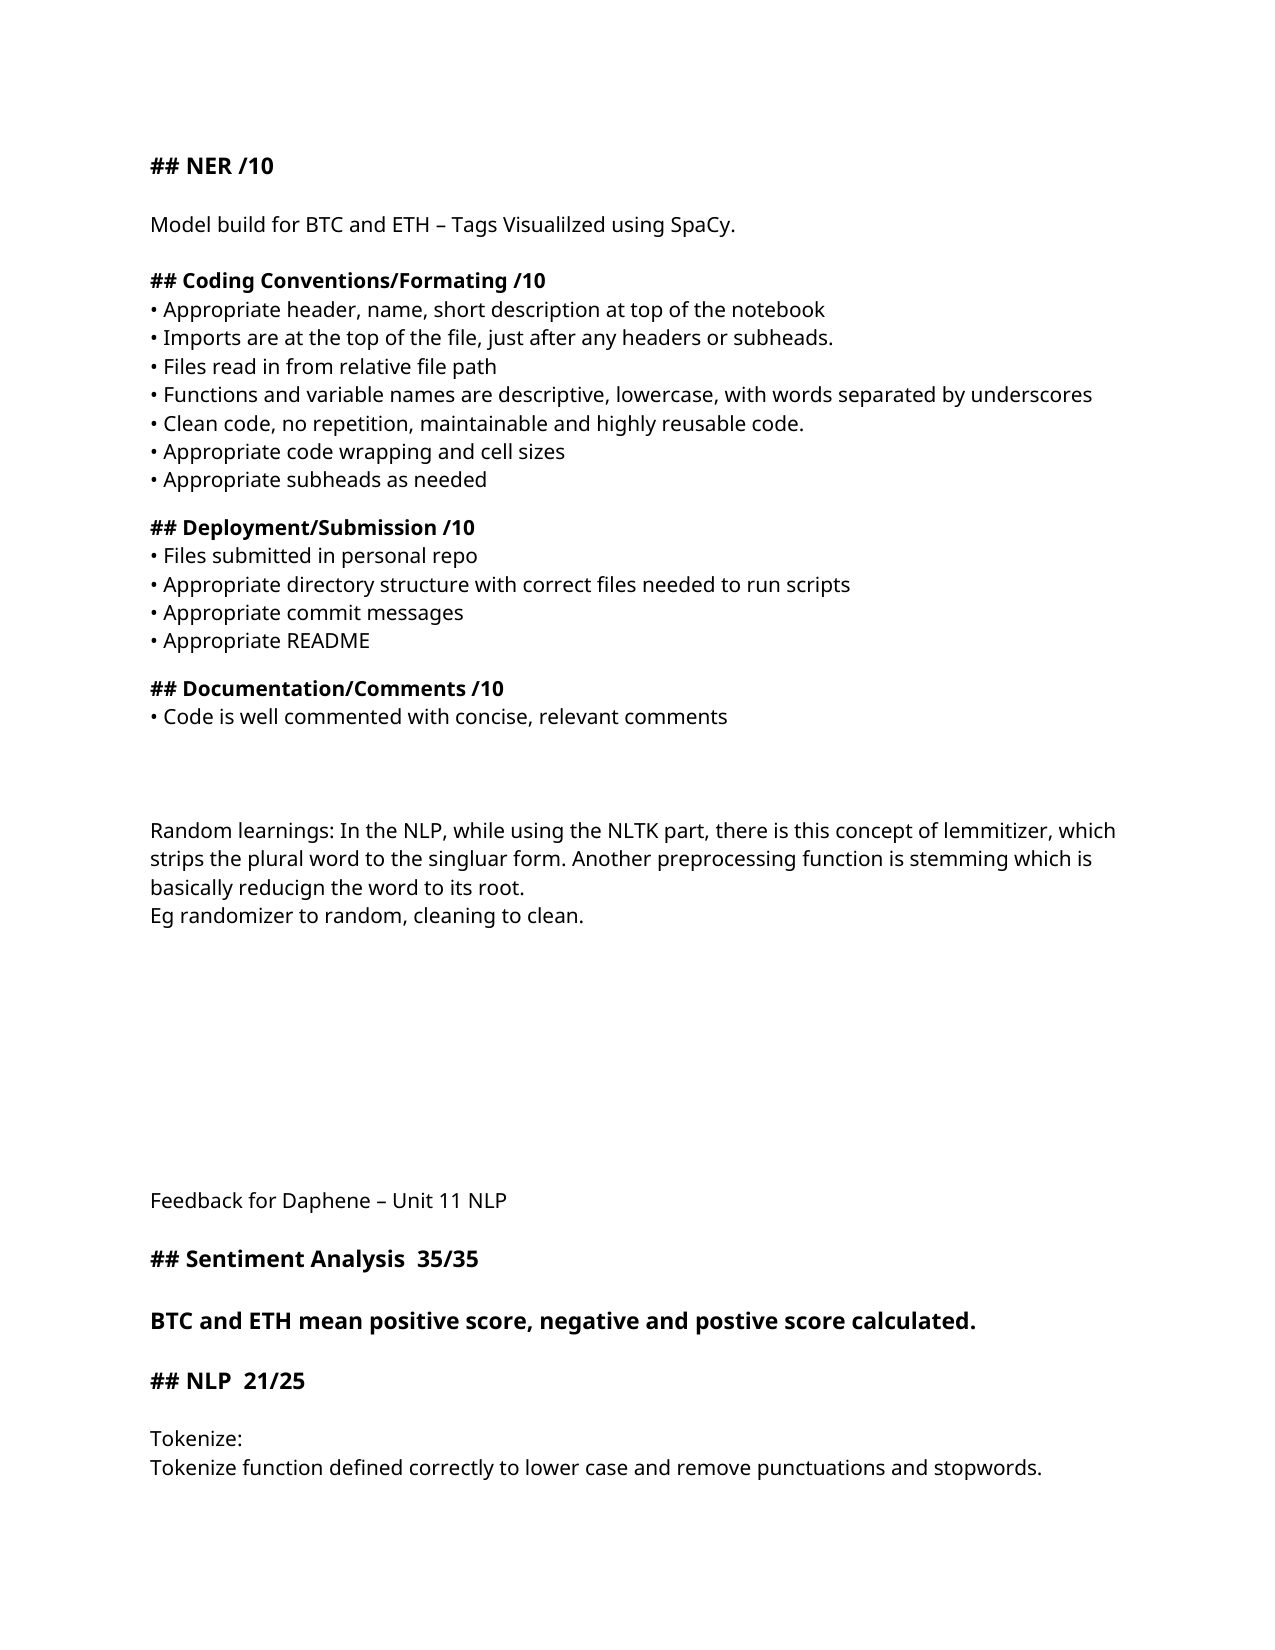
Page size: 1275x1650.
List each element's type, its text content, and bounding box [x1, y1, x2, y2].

text Tokenize: [150, 1424, 1125, 1453]
text Random learnings: In the NLP, while using the NLTK part, there is this concept of lemmitizer, which strips the plural word to the singluar form. Another preprocessing function is stemming which is basically reducign the word to its root. [150, 816, 1125, 901]
text • Appropriate README [150, 627, 1125, 655]
text ## Sentiment Analysis 35/35 [150, 1243, 1125, 1274]
text ## Deployment/Submission /10 [150, 513, 1125, 541]
text BTC and ETH mean positive score, negative and postive score calculated. [150, 1305, 1125, 1336]
text ## Documentation/Comments /10 [150, 674, 1125, 702]
text • Appropriate subheads as needed [150, 466, 1125, 494]
text • Appropriate header, name, short description at top of the notebook [150, 295, 1125, 323]
text Model build for BTC and ETH – Tags Visualilzed using SpaCy. [150, 210, 1125, 238]
text • Appropriate commit messages [150, 598, 1125, 627]
text • Appropriate directory structure with correct files needed to run scripts [150, 570, 1125, 598]
text Tokenize function defined correctly to lower case and remove punctuations and stopwords. [150, 1453, 1125, 1481]
text • Appropriate code wrapping and cell sizes [150, 437, 1125, 466]
text ## NER /10 [150, 150, 1125, 181]
text ## Coding Conventions/Formating /10 [150, 267, 1125, 295]
text Eg randomizer to random, cleaning to clean. [150, 901, 1125, 930]
text • Files read in from relative file path [150, 352, 1125, 380]
text • Functions and variable names are descriptive, lowercase, with words separated by underscores [150, 380, 1125, 409]
text • Imports are at the top of the file, just after any headers or subheads. [150, 323, 1125, 352]
text ## NLP 21/25 [150, 1365, 1125, 1396]
text • Code is well commented with concise, relevant comments [150, 702, 1125, 731]
text • Files submitted in personal repo [150, 541, 1125, 570]
text • Clean code, no repetition, maintainable and highly reusable code. [150, 409, 1125, 437]
text Feedback for Daphene – Unit 11 NLP [150, 1186, 1125, 1214]
